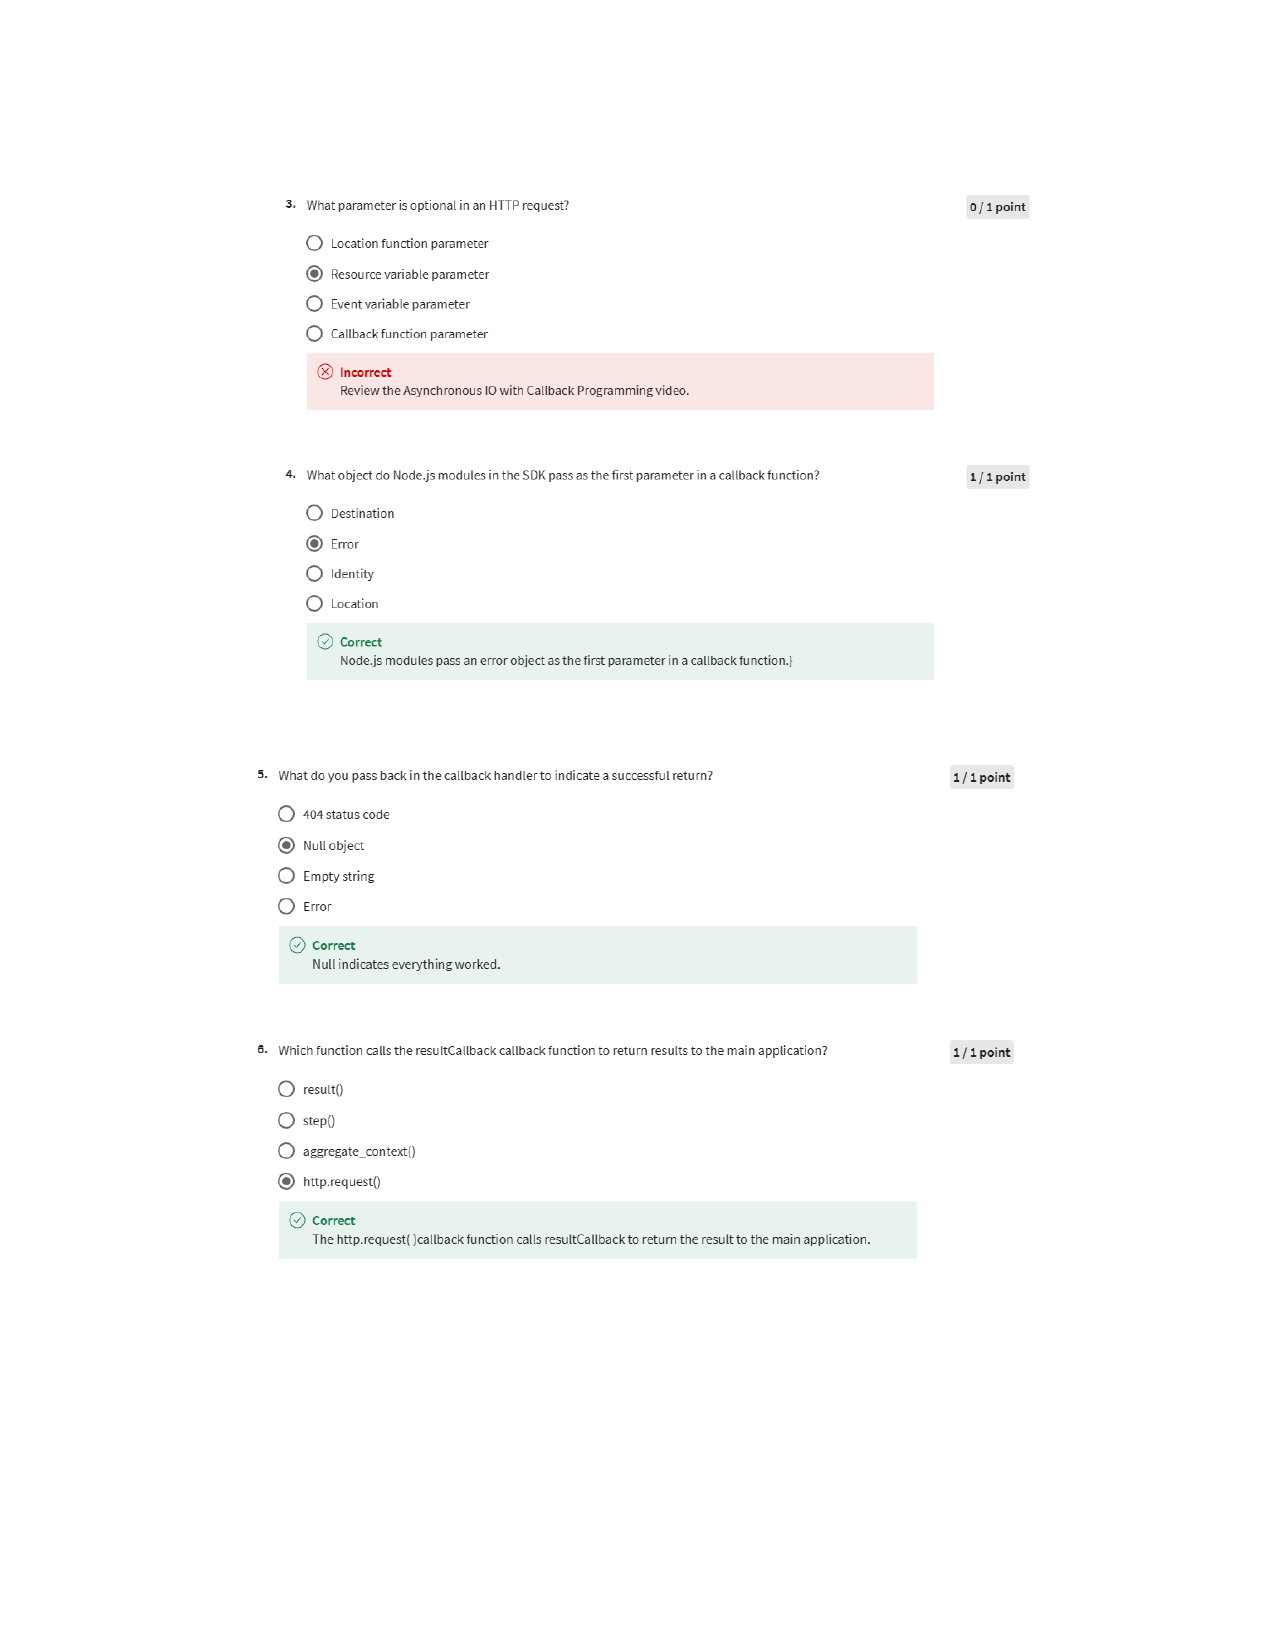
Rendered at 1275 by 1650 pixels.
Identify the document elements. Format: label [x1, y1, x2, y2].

picture [177, 147, 1098, 715]
picture [177, 733, 1098, 1284]
